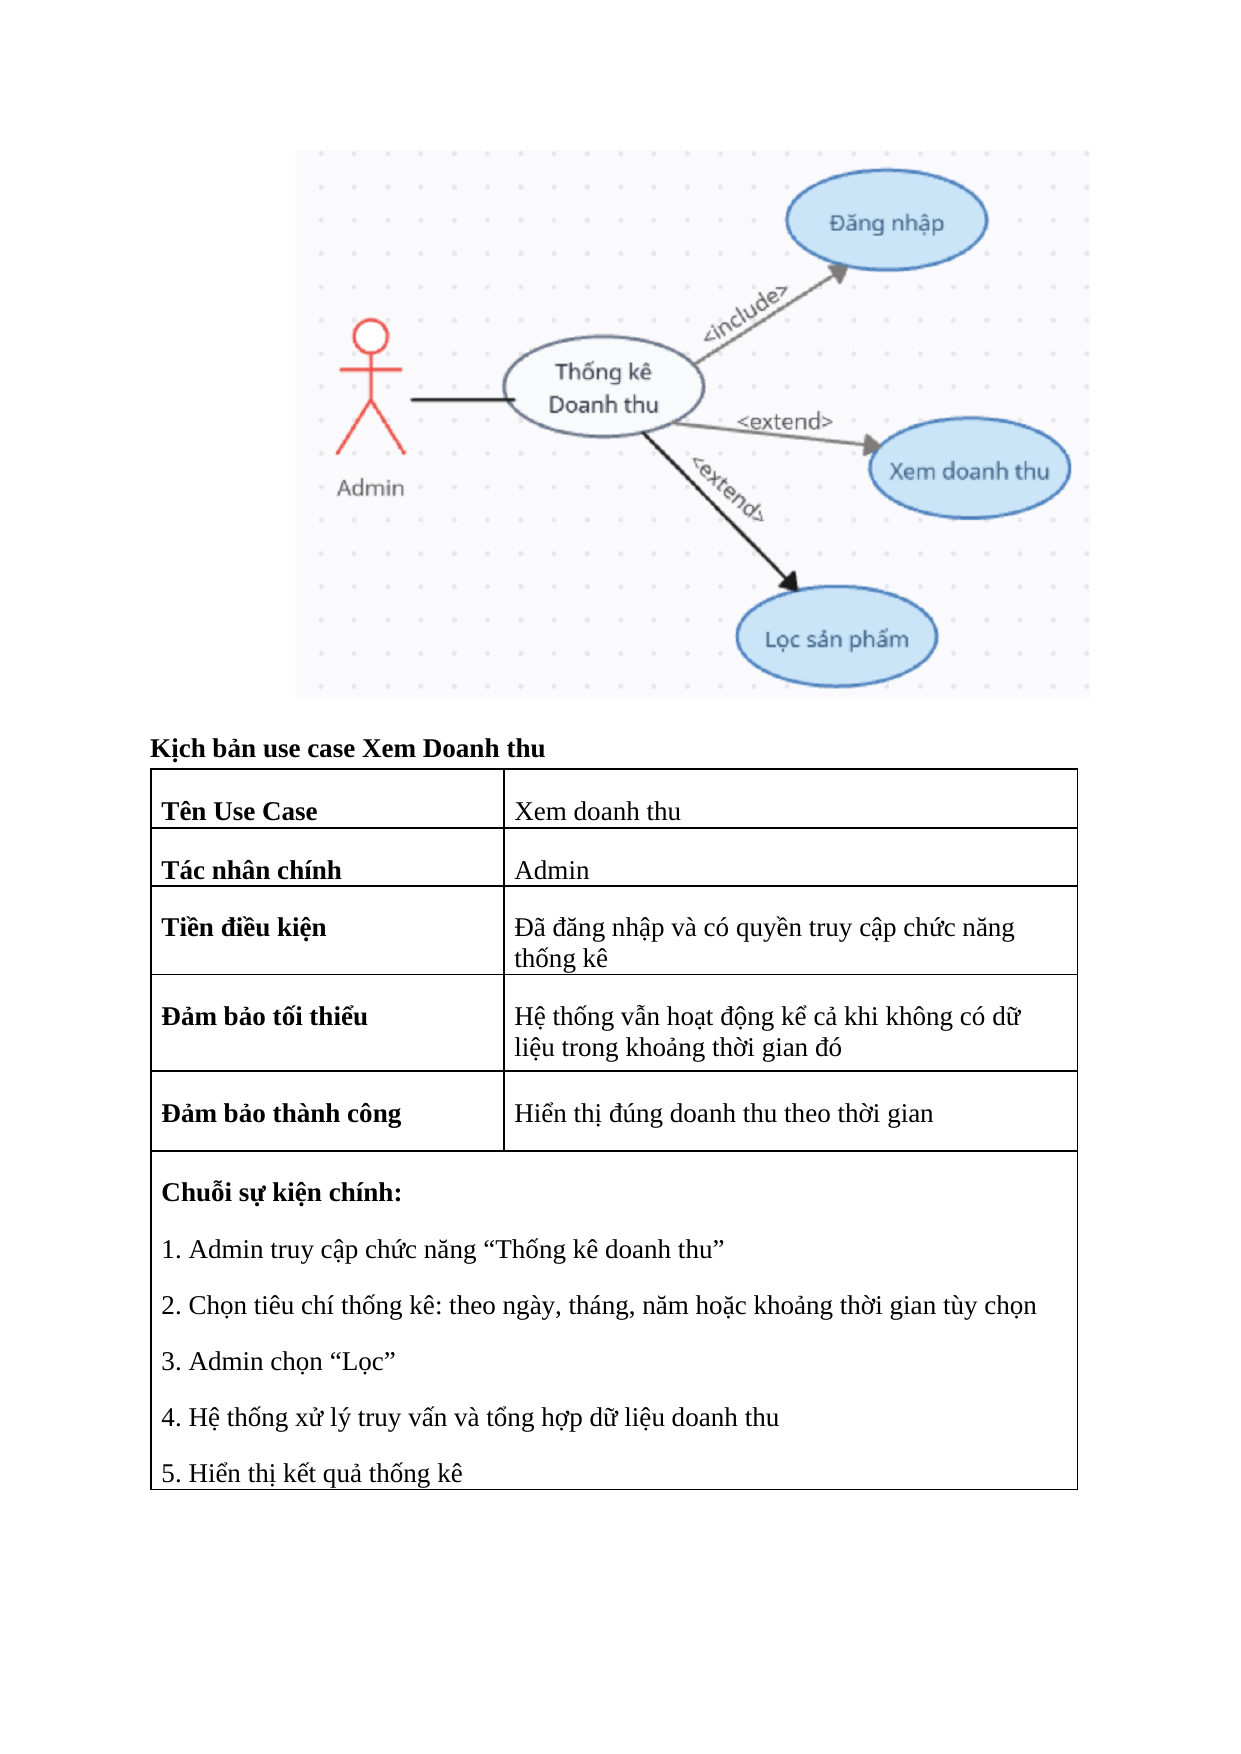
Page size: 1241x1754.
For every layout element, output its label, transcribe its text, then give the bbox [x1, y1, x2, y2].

table_cell Tiền điều kiện [152, 887, 503, 974]
table_cell Hiển thị đúng doanh thu theo thời gian [505, 1072, 1077, 1150]
table_cell Hệ thống vẫn hoạt động kể cả khi không có dữ liệu trong khoảng thời gian đó [505, 975, 1077, 1070]
picture [295, 150, 1091, 699]
table_cell Chuỗi sự kiện chính: 1. Admin truy cập chức năng “Thống kê doanh thu” 2. Chọn tiêu chí thống kê: theo ngày, tháng, năm hoặc khoảng thời gian tùy chọn 3. Admin chọn “Lọc” 4. Hệ thống xử lý truy vấn và tổng hợp dữ liệu doanh thu 5. Hiển thị kết quả thống kê [152, 1152, 1077, 1488]
table_header Tên Use Case [152, 770, 503, 827]
table_header Xem doanh thu [505, 770, 1077, 827]
table_cell Đã đăng nhập và có quyền truy cập chức năng thống kê [505, 887, 1077, 974]
table_cell Đảm bảo thành công [152, 1072, 503, 1150]
table_cell Đảm bảo tối thiểu [152, 975, 503, 1070]
table_cell Admin [505, 829, 1077, 885]
text Kịch bản use case Xem Doanh thu [150, 732, 1090, 763]
table_cell Tác nhân chính [152, 829, 503, 885]
